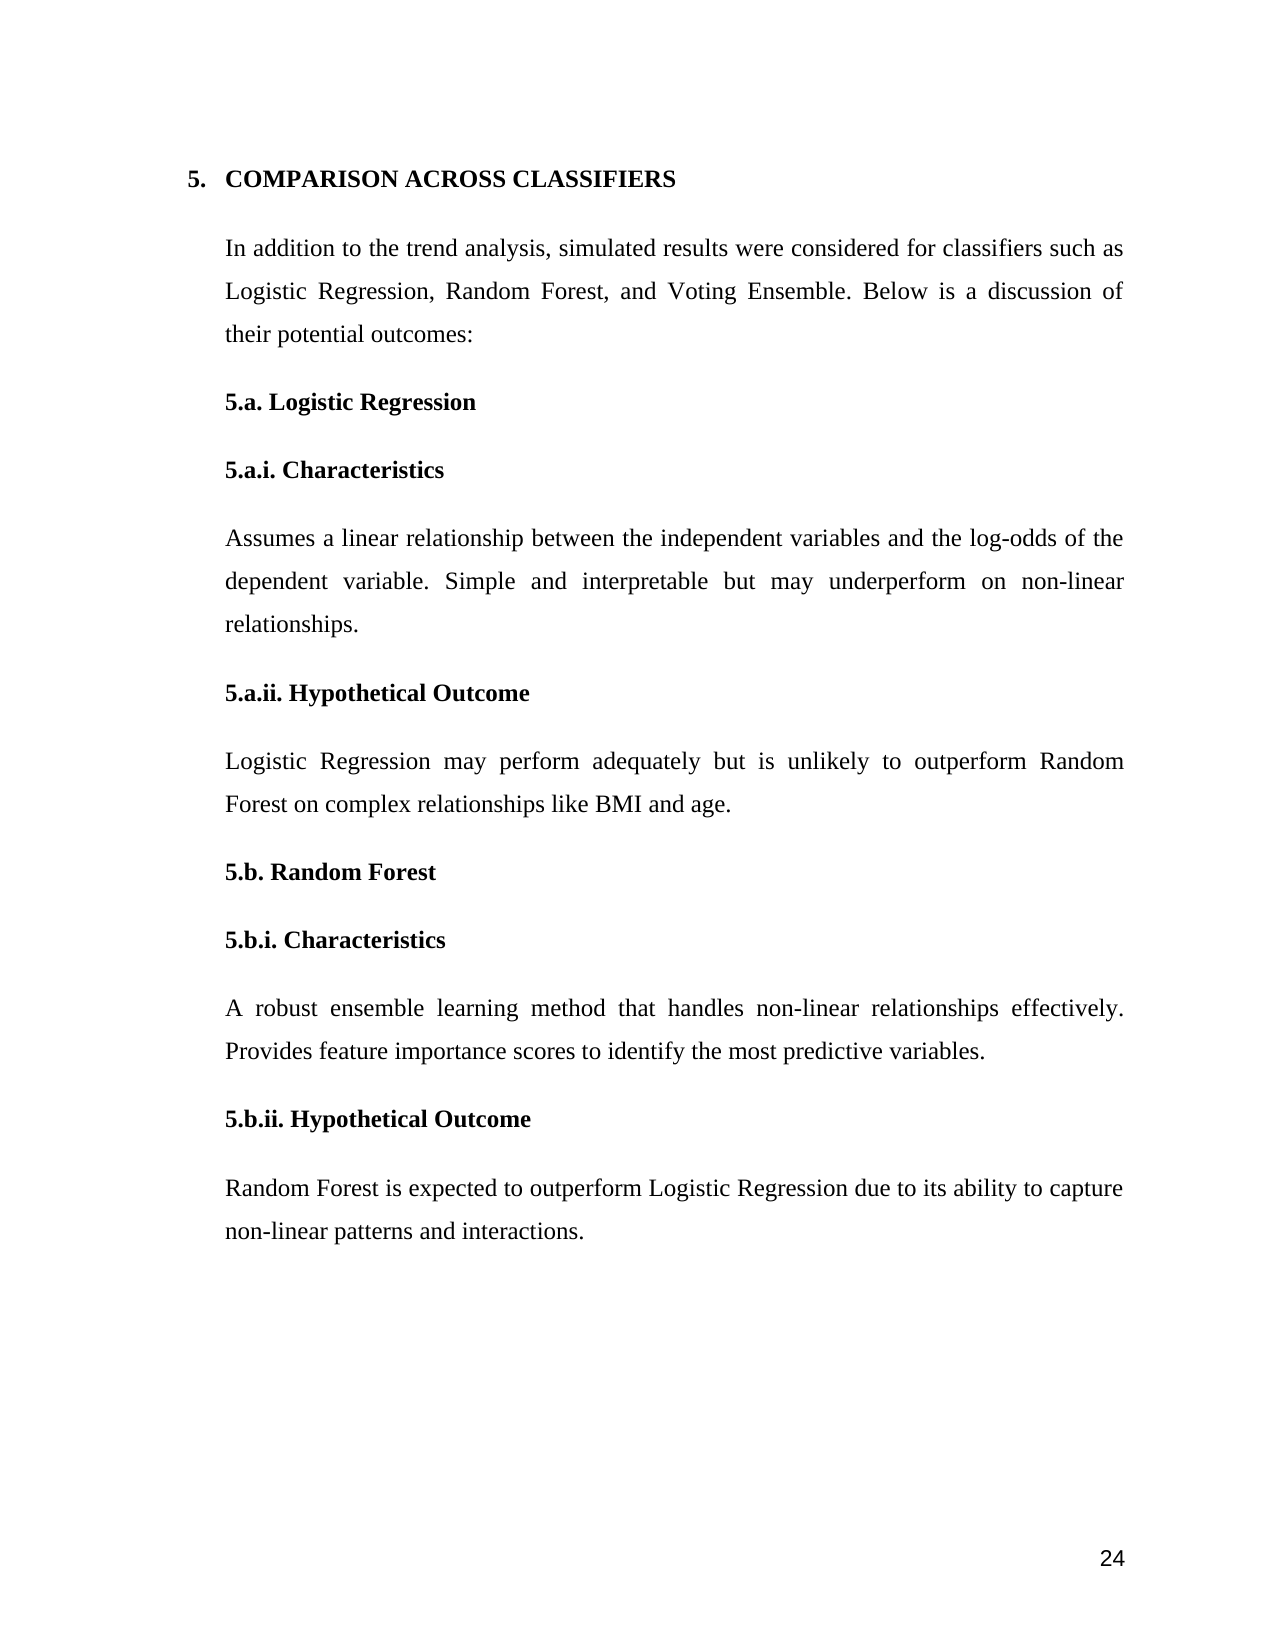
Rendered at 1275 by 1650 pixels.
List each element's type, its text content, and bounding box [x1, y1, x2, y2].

subtitle 5.a.ii. Hypothetical Outcome [150, 678, 1125, 706]
subtitle 5.a.i. Characteristics [150, 455, 1125, 484]
subtitle 5.b.i. Characteristics [150, 925, 1125, 954]
subtitle 5.a. Logistic Regression [150, 387, 1125, 416]
text Random Forest is expected to outperform Logistic Regression due to its ability to capture non-linear patterns and interactions. [225, 1173, 1125, 1244]
subtitle 5.b. Random Forest [150, 857, 1125, 886]
text Logistic Regression may perform adequately but is unlikely to outperform Random Forest on complex relationships like BMI and age. [225, 746, 1125, 818]
subtitle 5.b.ii. Hypothetical Outcome [150, 1104, 1125, 1133]
text Assumes a linear relationship between the independent variables and the log-odds of the dependent variable. Simple and interpretable but may underperform on non-linear relationships. [225, 523, 1125, 638]
text In addition to the trend analysis, simulated results were considered for classifiers such as Logistic Regression, Random Forest, and Voting Ensemble. Below is a discussion of their potential outcomes: [225, 233, 1125, 348]
subtitle COMPARISON ACROSS CLASSIFIERS [187, 164, 1125, 193]
text A robust ensemble learning method that handles non-linear relationships effectively. Provides feature importance scores to identify the most predictive variables. [225, 993, 1125, 1065]
